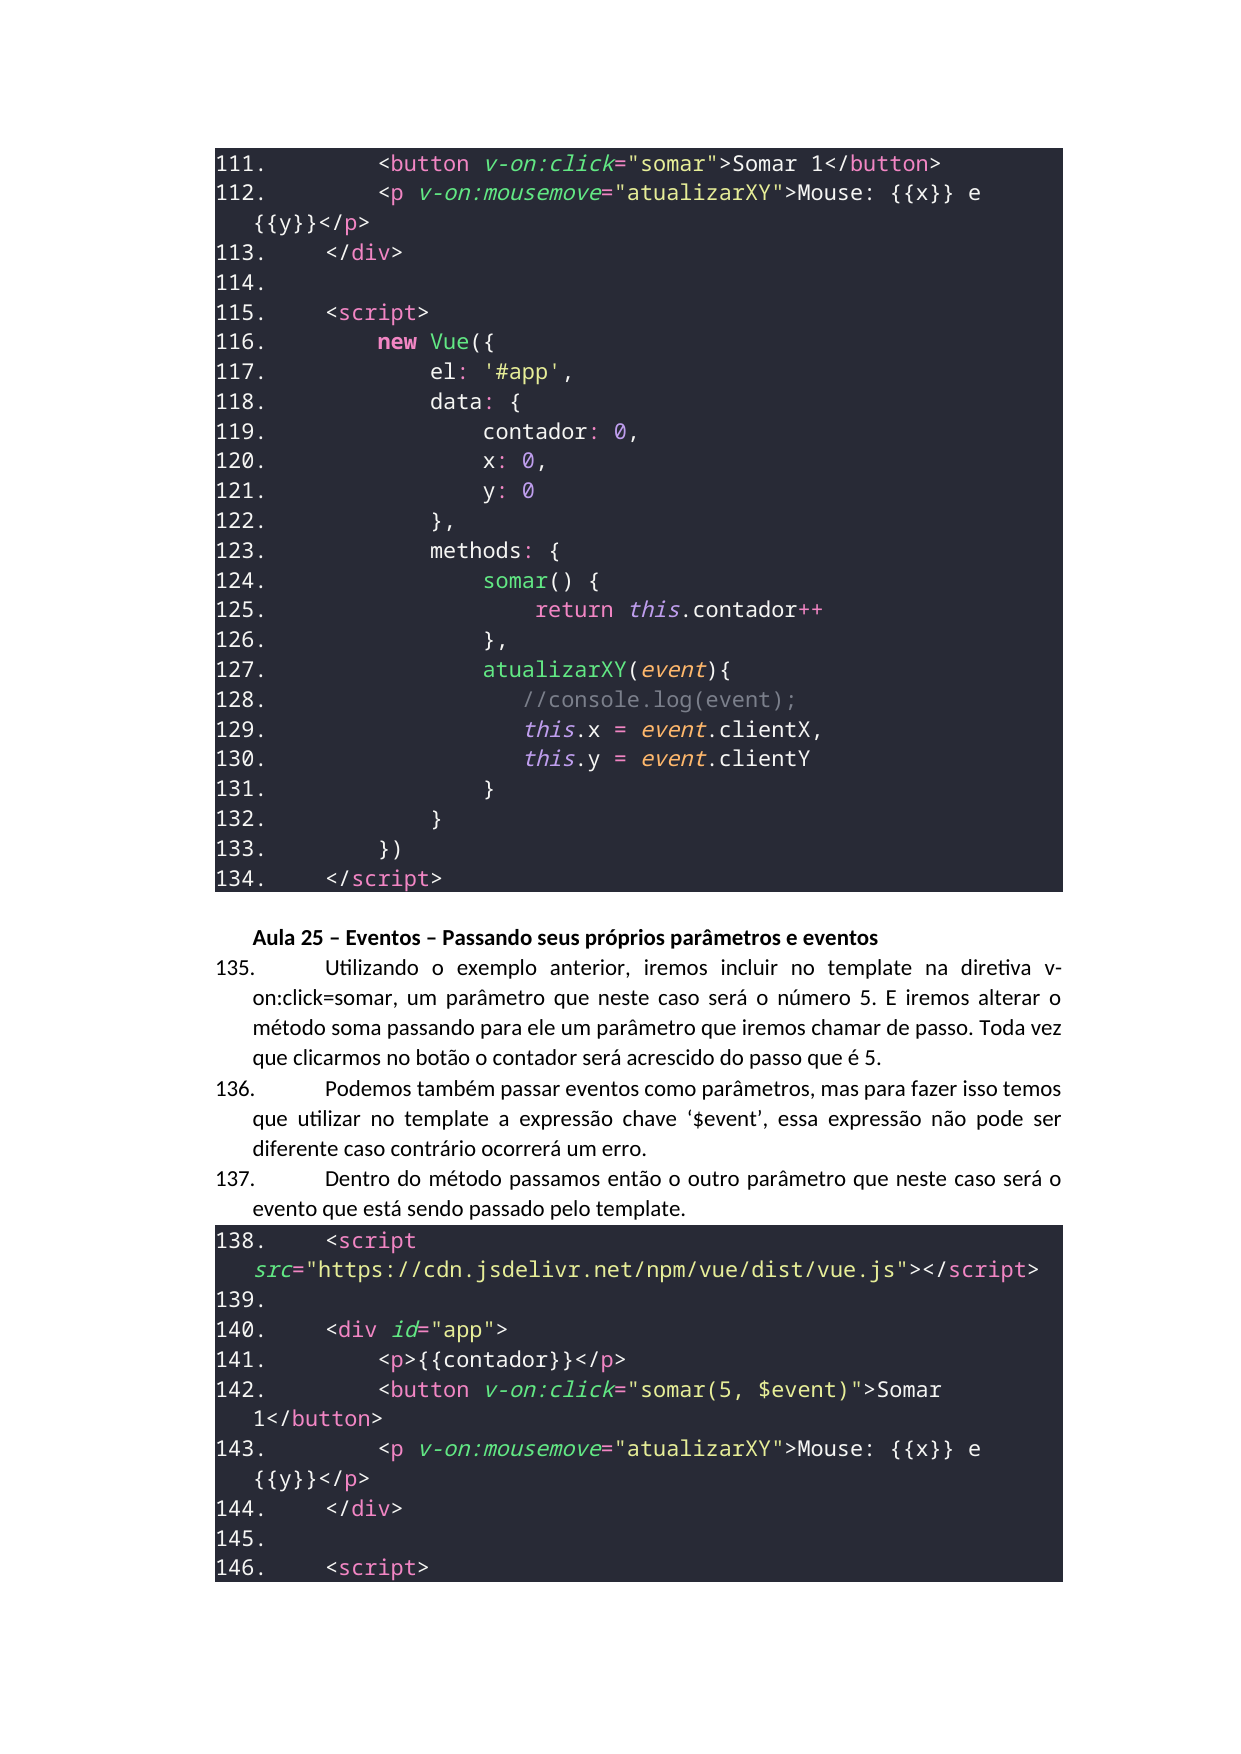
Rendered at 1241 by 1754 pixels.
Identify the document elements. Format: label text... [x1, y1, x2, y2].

list y: 0 [215, 475, 1063, 505]
list data: { [215, 386, 1063, 416]
list <script> [215, 297, 1063, 326]
list this.y = event.clientY [215, 743, 1063, 773]
list Aula 25 – Eventos – Passando seus próprios parâmetros e eventos [252, 923, 1063, 951]
list </div> [215, 237, 1063, 267]
list <script src="https://cdn.jsdelivr.net/npm/vue/dist/vue.js"></script> [215, 1225, 1063, 1284]
list <button v-on:click="somar">Somar 1</button> [215, 148, 1063, 177]
list atualizarXY(event){ [215, 654, 1063, 684]
list </script> [215, 863, 1063, 892]
list <p>{{contador}}</p> [215, 1344, 1063, 1374]
list return this.contador++ [215, 594, 1063, 624]
list }, [215, 505, 1063, 535]
list Dentro do método passamos então o outro parâmetro que neste caso será o evento que está sendo passado pelo template. [215, 1164, 1063, 1222]
list el: '#app', [215, 356, 1063, 386]
list } [215, 773, 1063, 803]
list contador: 0, [215, 416, 1063, 446]
list methods: { [215, 535, 1063, 565]
list </div> [215, 1493, 1063, 1523]
list Utilizando o exemplo anterior, iremos incluir no template na diretiva v-on:click=somar, um parâmetro que neste caso será o número 5. E iremos alterar o método soma passando para ele um parâmetro que iremos chamar de passo. Toda vez que clicarmos no botão o contador será acrescido do passo que é 5. [215, 953, 1063, 1071]
list x: 0, [215, 446, 1063, 475]
list //console.log(event); [215, 684, 1063, 714]
list new Vue({ [215, 326, 1063, 356]
list <script> [215, 1552, 1063, 1582]
list Podemos também passar eventos como parâmetros, mas para fazer isso temos que utilizar no template a expressão chave ‘$event’, essa expressão não pode ser diferente caso contrário ocorrerá um erro. [215, 1074, 1063, 1162]
list <button v-on:click="somar(5, $event)">Somar 1</button> [215, 1374, 1063, 1433]
list somar() { [215, 565, 1063, 594]
list this.x = event.clientX, [215, 714, 1063, 743]
list <div id="app"> [215, 1314, 1063, 1344]
list }, [215, 624, 1063, 654]
list }) [215, 833, 1063, 863]
list } [215, 803, 1063, 833]
list <p v-on:mousemove="atualizarXY">Mouse: {{x}} e {{y}}</p> [215, 177, 1063, 237]
list <p v-on:mousemove="atualizarXY">Mouse: {{x}} e {{y}}</p> [215, 1433, 1063, 1493]
